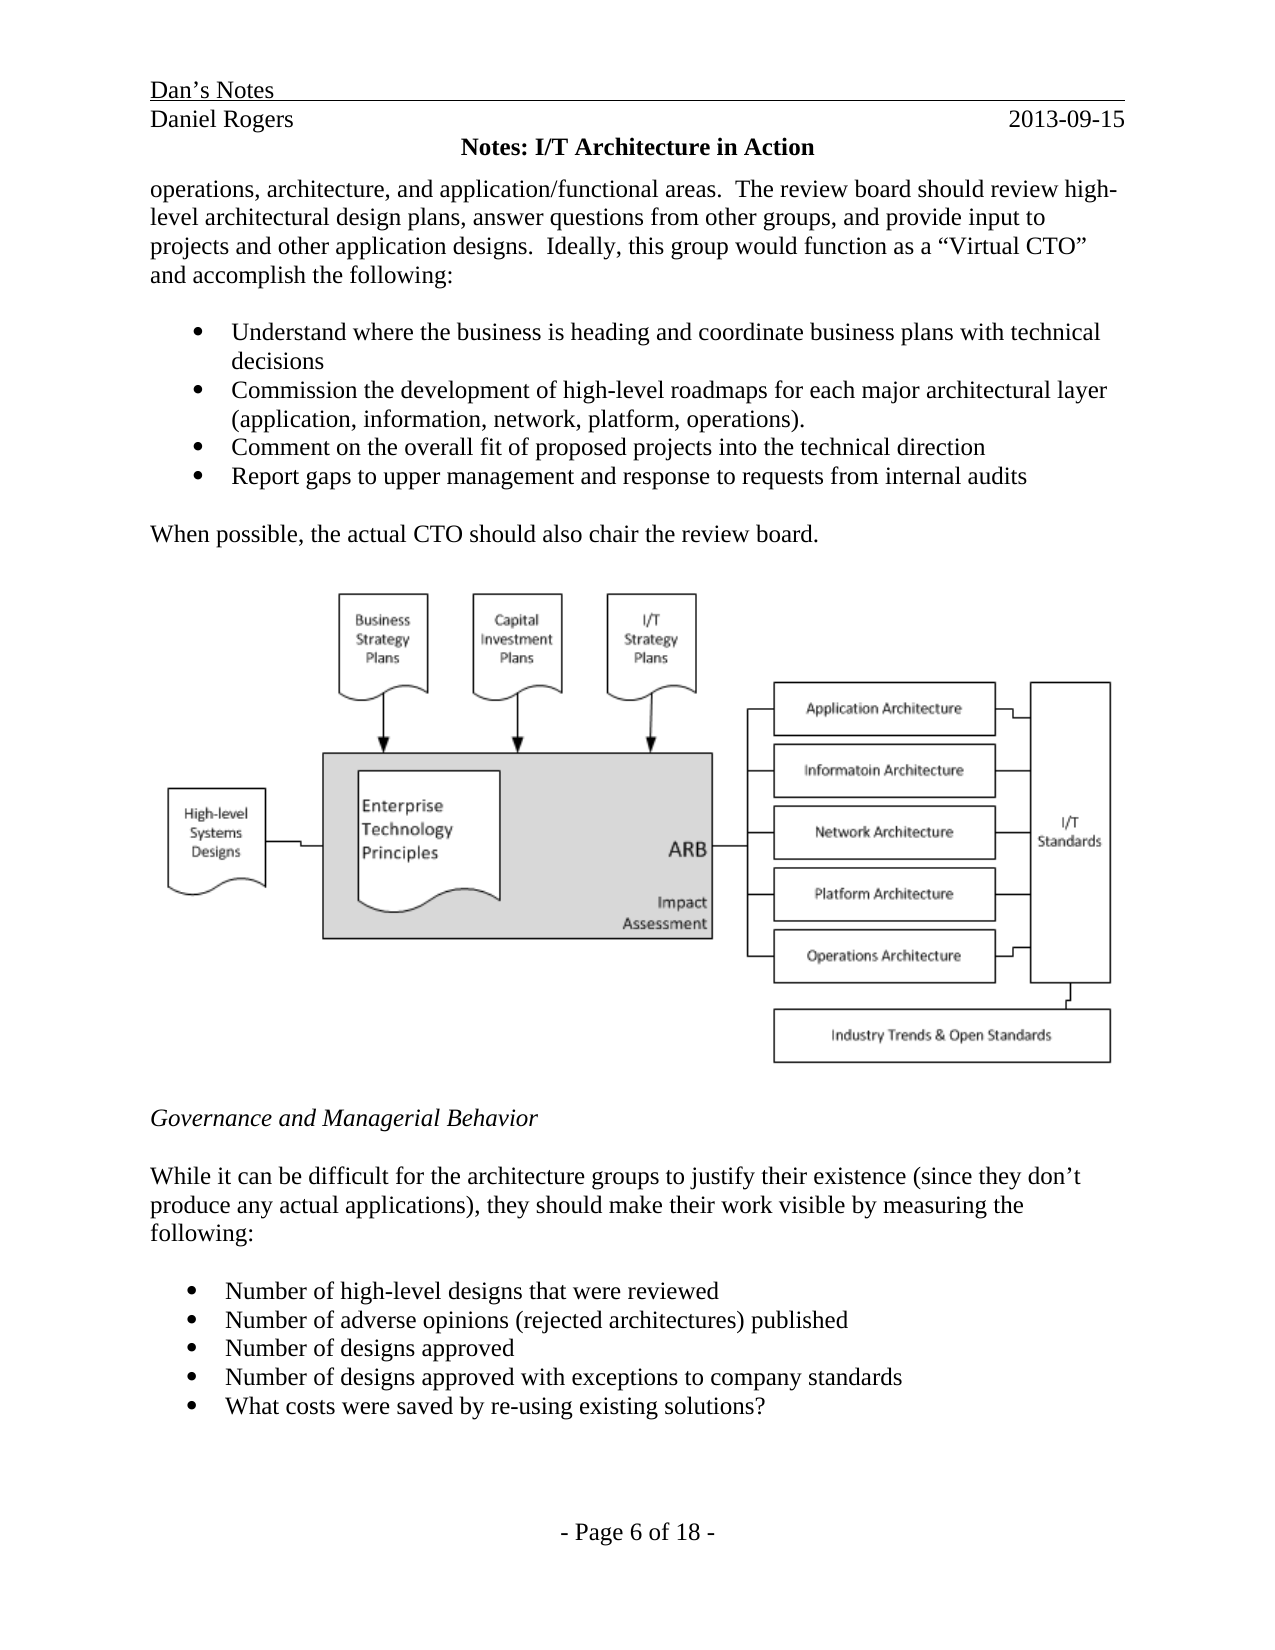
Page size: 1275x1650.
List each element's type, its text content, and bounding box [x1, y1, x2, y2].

list Number of designs approved [187, 1333, 1125, 1362]
list Commission the development of high-level roadmaps for each major architectural layer (application, information, network, platform, operations). [194, 375, 1125, 432]
subtitle Governance and Managerial Behavior [150, 1103, 1125, 1132]
list Understand where the business is heading and coordinate business plans with technical decisions [194, 317, 1125, 375]
list What costs were saved by re-using existing solutions? [187, 1391, 1125, 1420]
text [150, 174, 1125, 289]
list Number of adverse opinions (rejected architectures) published [187, 1305, 1125, 1333]
text While it can be difficult for the architecture groups to justify their existence (since they don’t produce any actual applications), they should make their work visible by measuring the following: [150, 1161, 1125, 1247]
list Number of high-level designs that were reviewed [187, 1276, 1125, 1305]
picture [150, 576, 1125, 1075]
list Number of designs approved with exceptions to company standards [187, 1362, 1125, 1391]
text When possible, the actual CTO should also chair the review board. [150, 519, 1125, 547]
list Report gaps to upper management and response to requests from internal audits [194, 461, 1125, 490]
list Comment on the overall fit of proposed projects into the technical direction [194, 432, 1125, 461]
